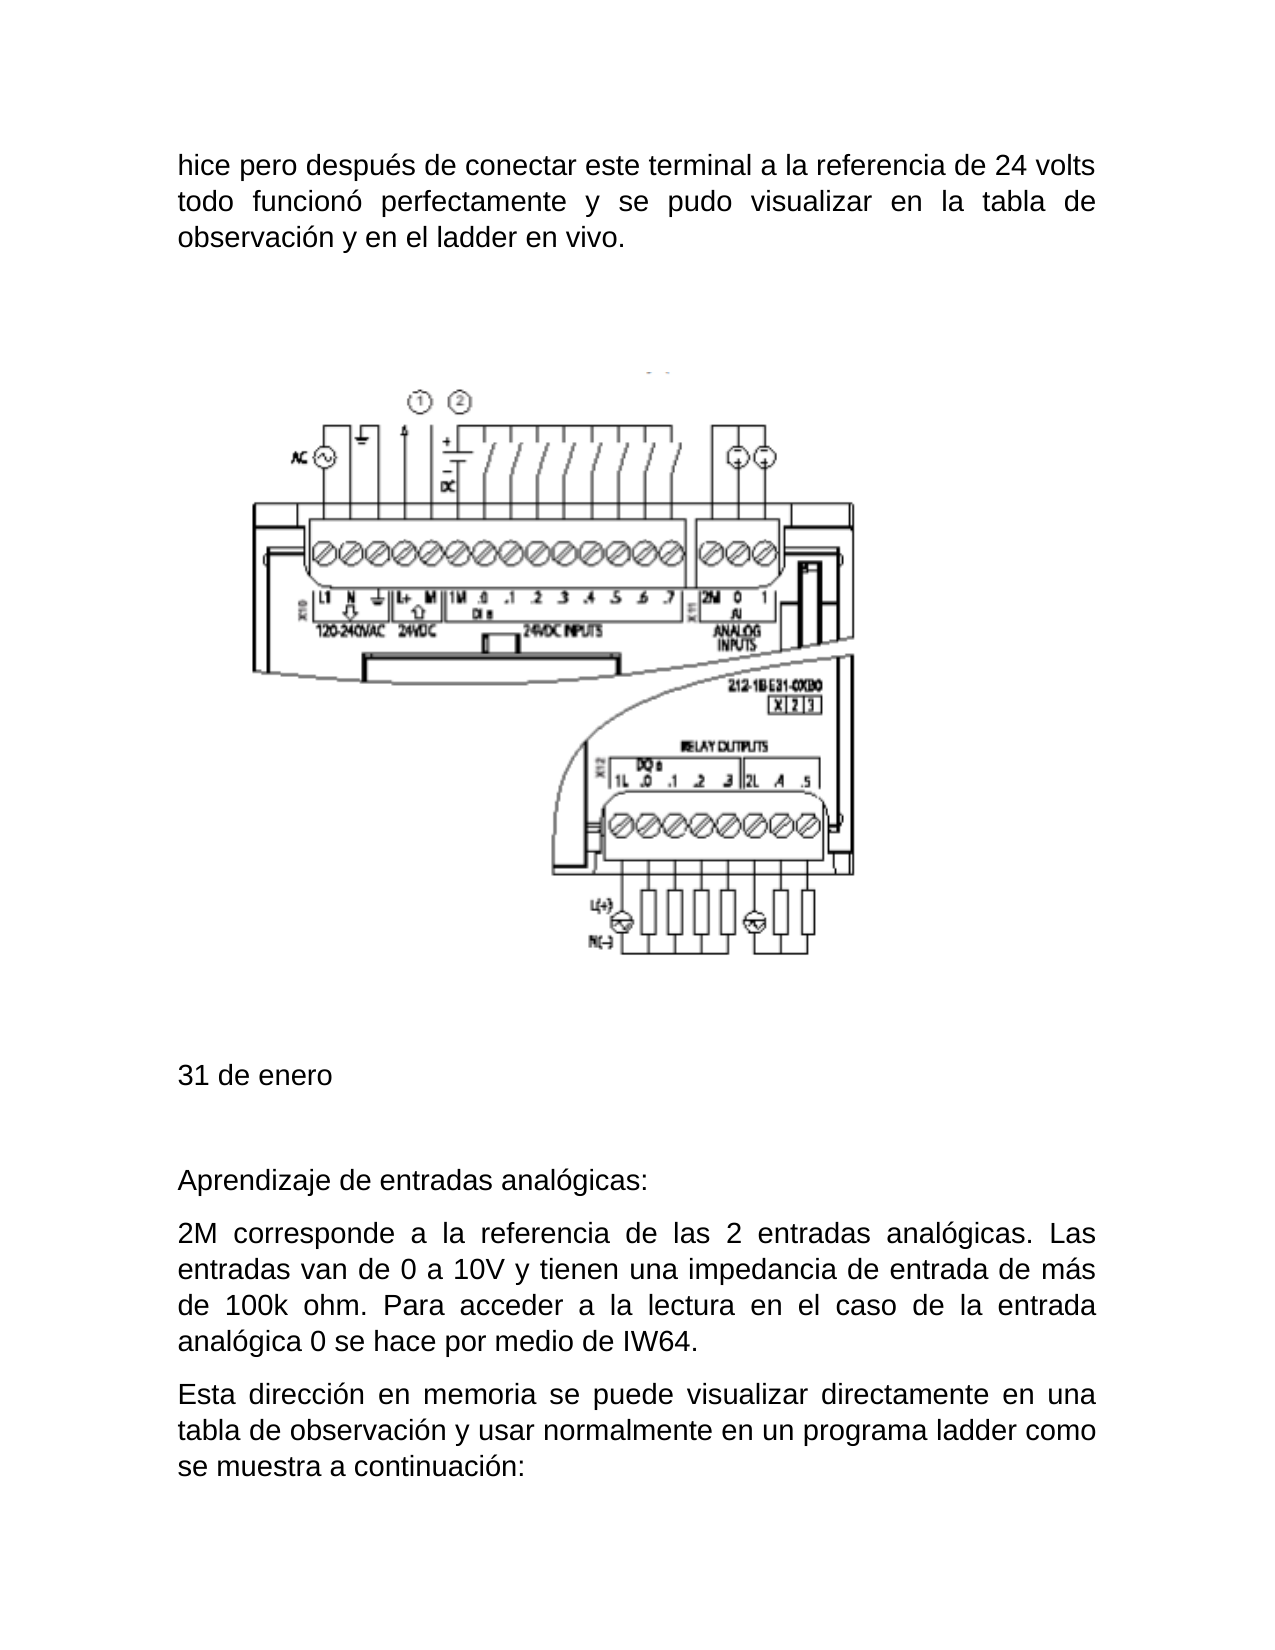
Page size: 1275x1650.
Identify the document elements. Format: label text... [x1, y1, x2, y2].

text 31 de enero [177, 1057, 1098, 1091]
text Esta dirección en memoria se puede visualizar directamente en una tabla de observación y usar normalmente en un programa ladder como se muestra a continuación: [177, 1377, 1098, 1483]
text 2M corresponde a la referencia de las 2 entradas analógicas. Las entradas van de 0 a 10V y tienen una impedancia de entrada de más de 100k ohm. Para acceder a la lectura en el caso de la entrada analógica 0 se hace por medio de IW64. [177, 1216, 1098, 1358]
picture [177, 372, 889, 986]
text Aprendizaje de entradas analógicas: [177, 1163, 1098, 1197]
